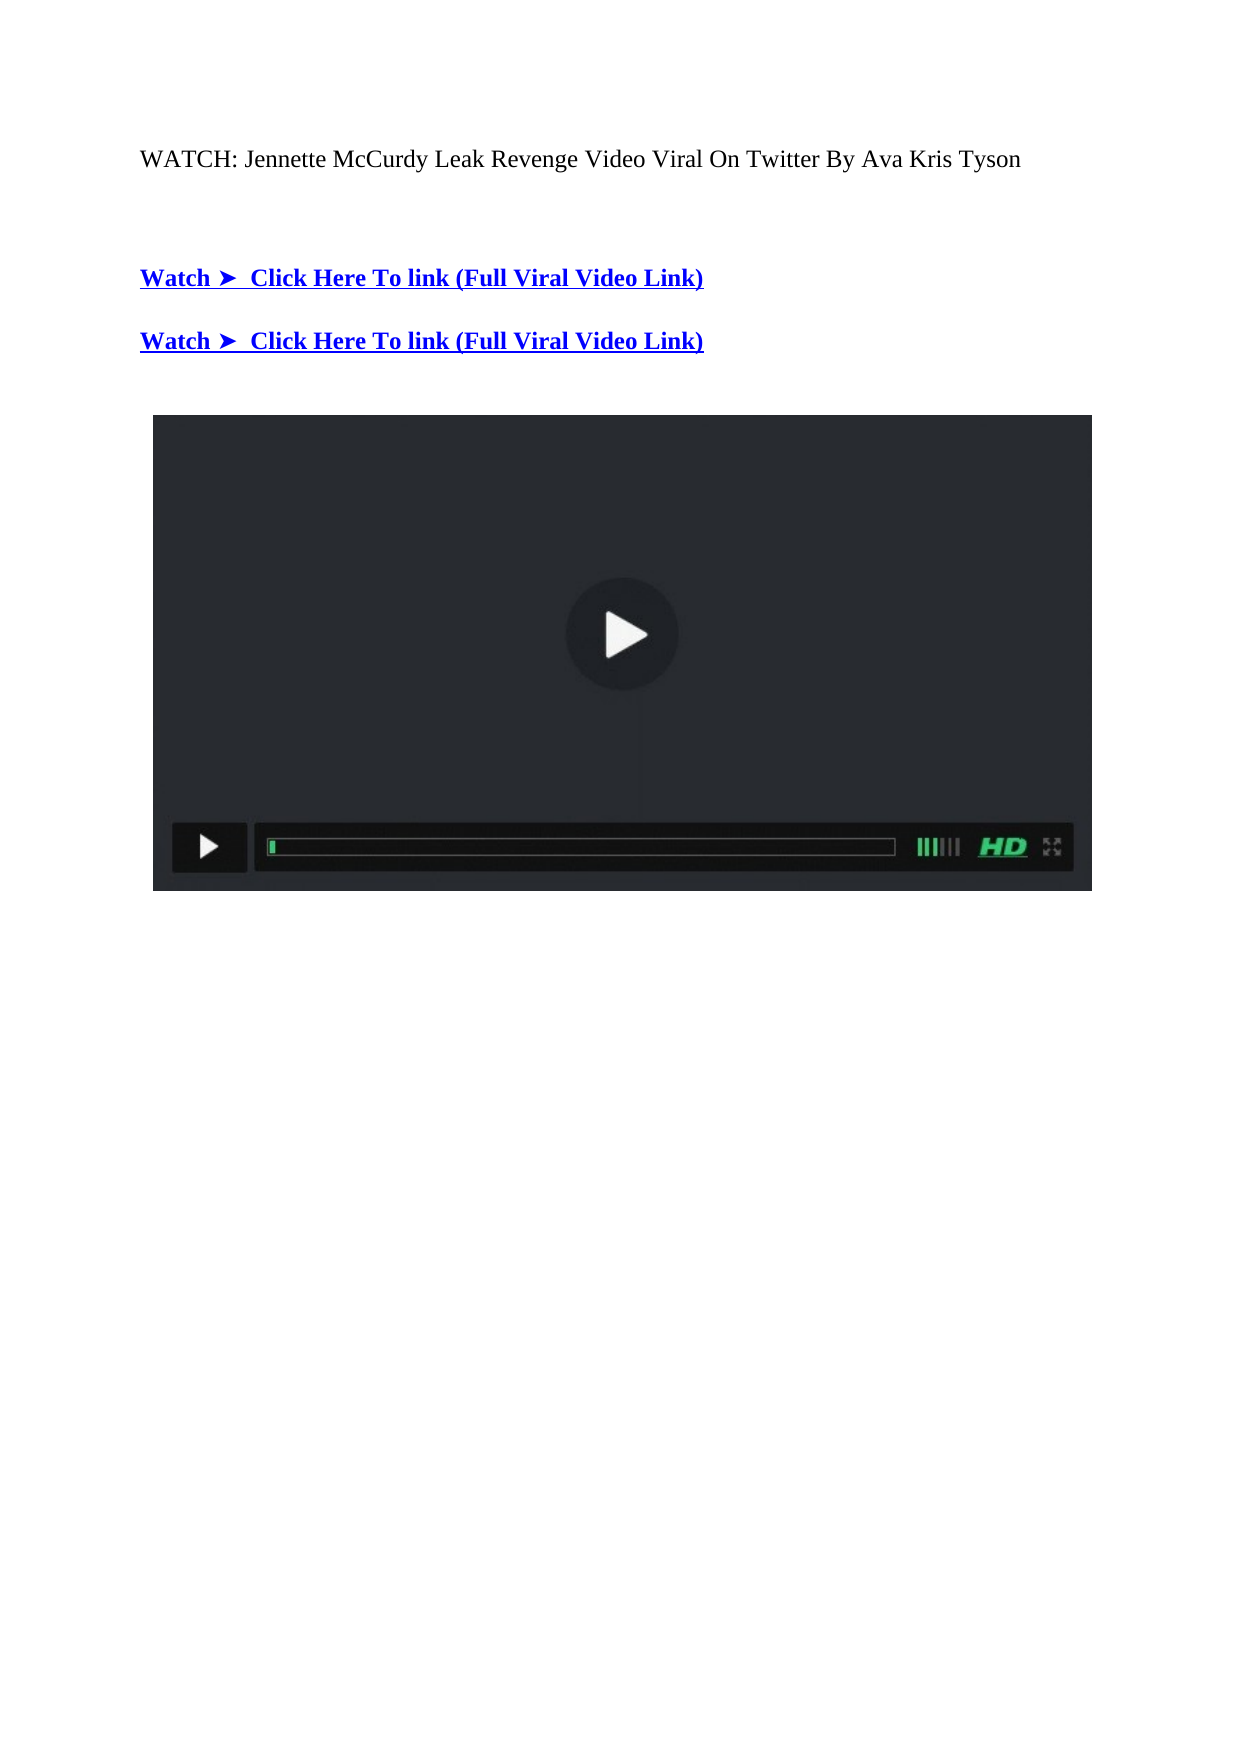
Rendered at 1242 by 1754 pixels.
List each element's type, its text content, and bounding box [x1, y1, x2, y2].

text WATCH: Jennette McCurdy Leak Revenge Video Viral On Twitter By Ava Kris Tyson [139, 144, 1104, 172]
text Watch ➤ Click Here To link (Full Viral Video Link) [139, 259, 1104, 294]
picture [153, 415, 1092, 891]
text Watch ➤ Click Here To link (Full Viral Video Link) [139, 323, 1104, 357]
